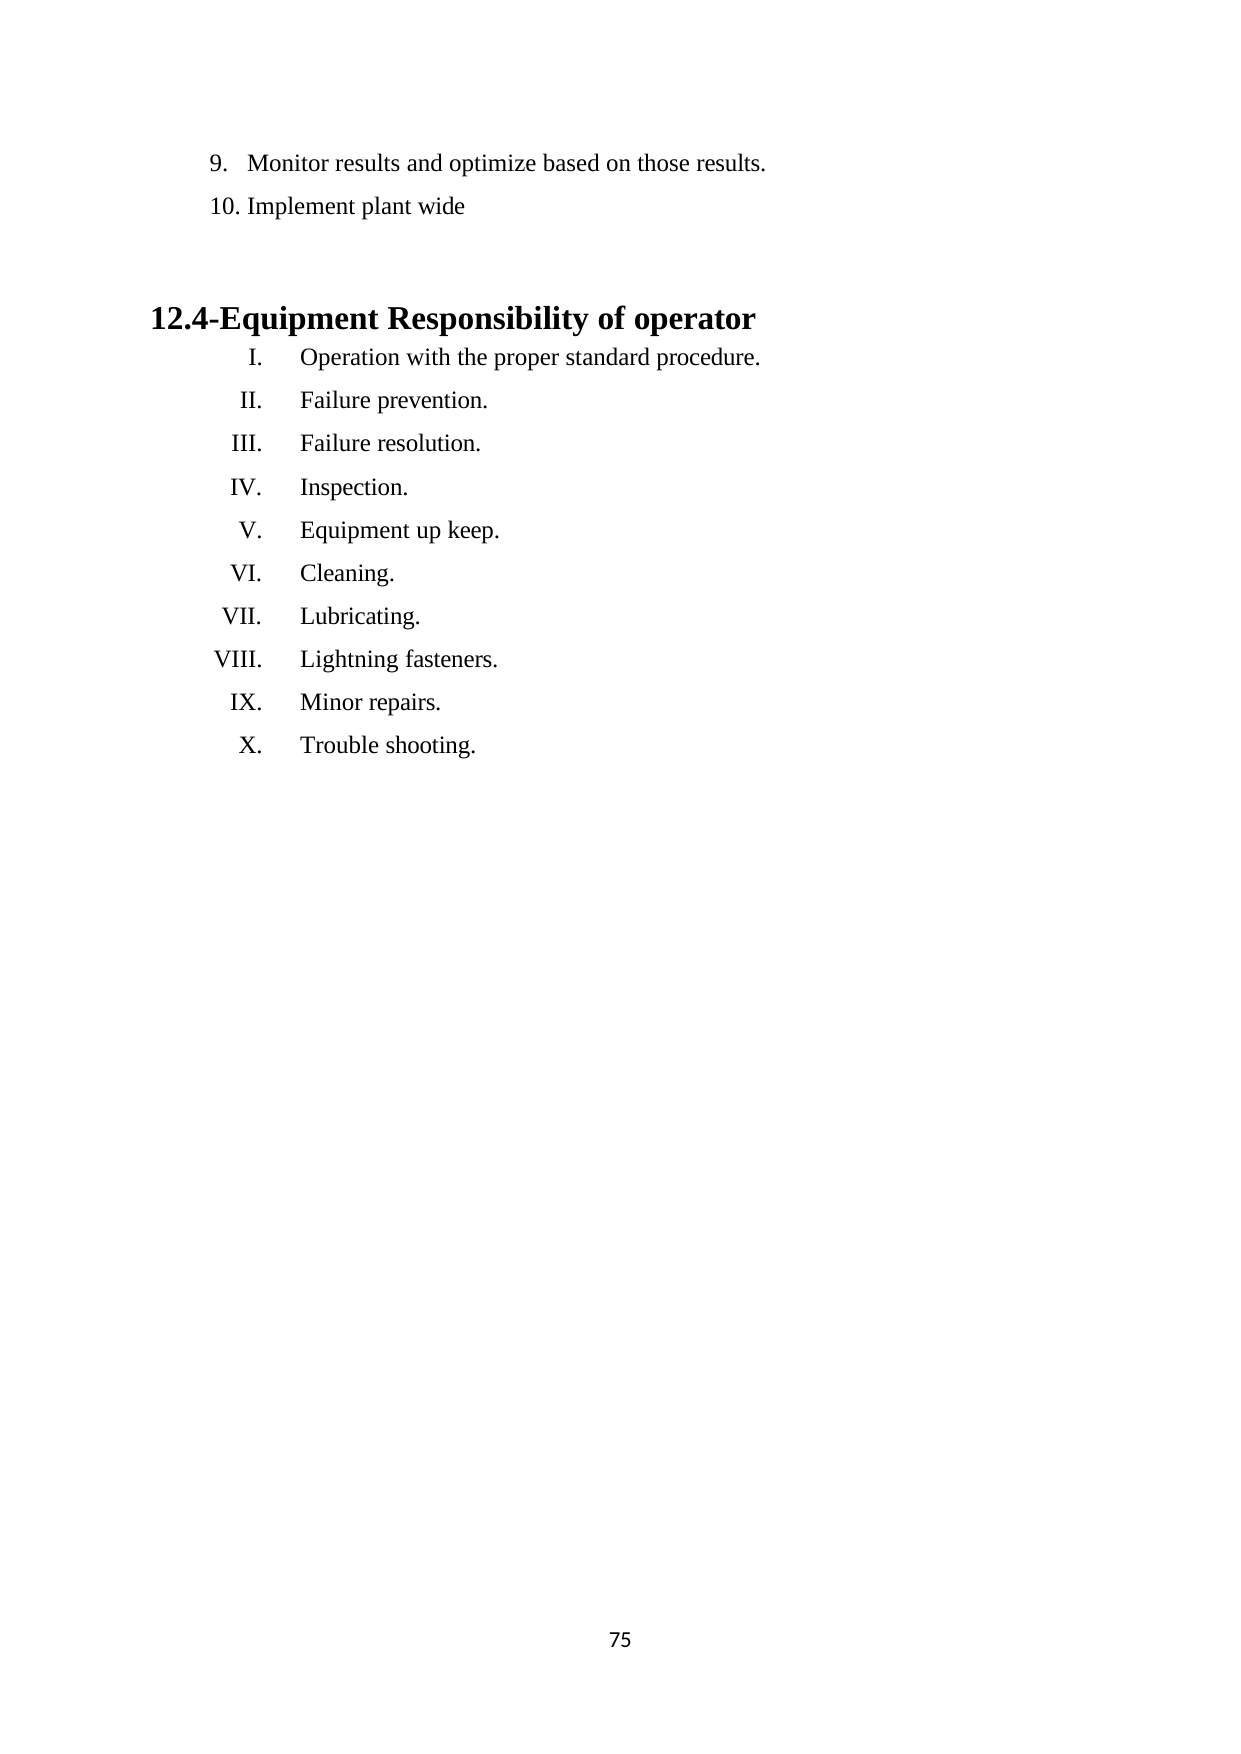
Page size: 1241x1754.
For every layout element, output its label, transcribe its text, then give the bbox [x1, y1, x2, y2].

list Minor repairs. [230, 687, 1203, 716]
list Trouble shooting. [238, 730, 1203, 759]
list Failure resolution. [231, 428, 1203, 457]
subtitle 12.4-Equipment Responsibility of operator [150, 298, 1203, 337]
list Lightning fasteners. [213, 644, 1203, 673]
list Monitor results and optimize based on those results. [209, 148, 1203, 177]
list Implement plant wide [209, 191, 1203, 220]
list Inspection. [230, 472, 1203, 501]
list Equipment up keep. [238, 515, 1203, 543]
list Cleaning. [230, 558, 1203, 587]
list Lubricating. [221, 601, 1203, 630]
list Failure prevention. [239, 386, 1203, 414]
list Operation with the proper standard procedure. [248, 342, 1203, 371]
